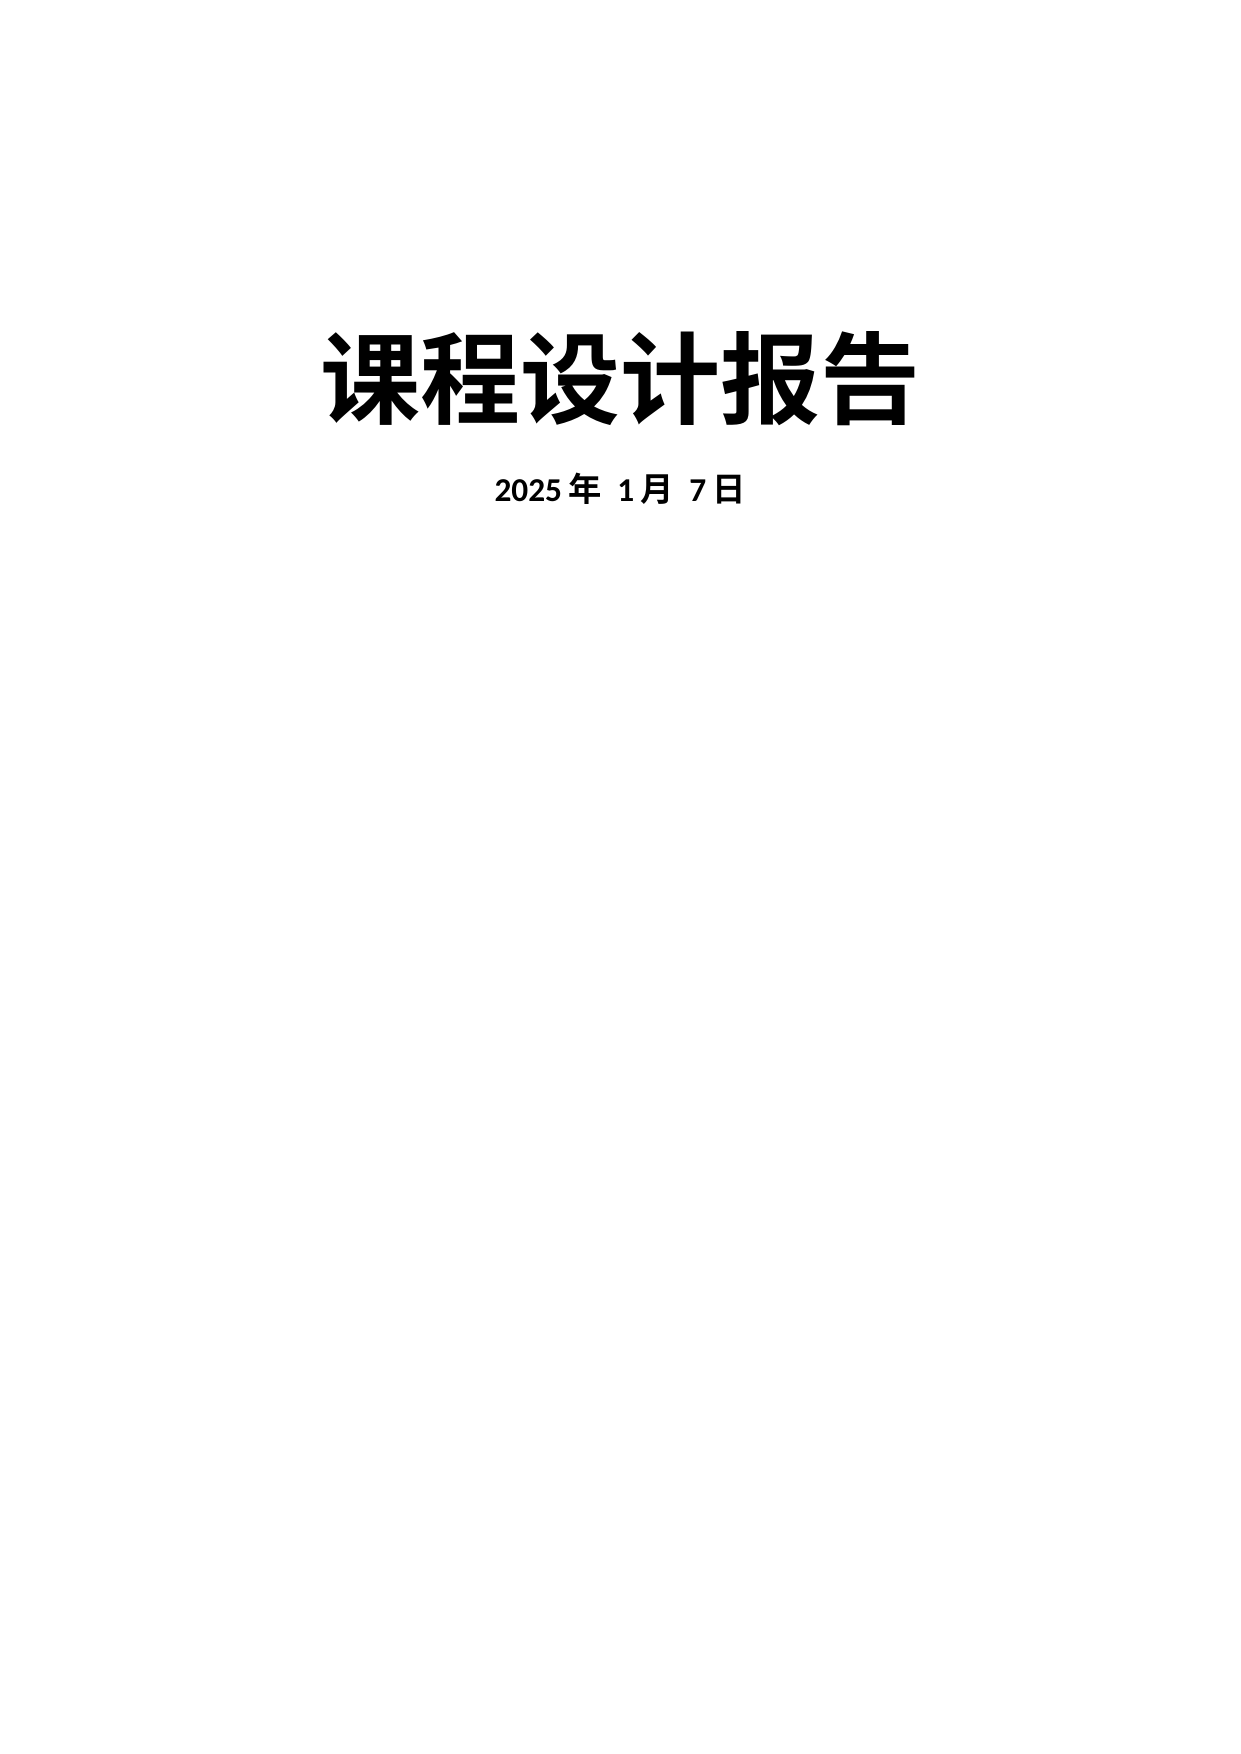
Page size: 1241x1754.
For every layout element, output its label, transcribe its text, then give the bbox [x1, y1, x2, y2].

text 2025年 1月 7日 [187, 454, 1053, 519]
text 课程设计报告 [187, 292, 1053, 454]
